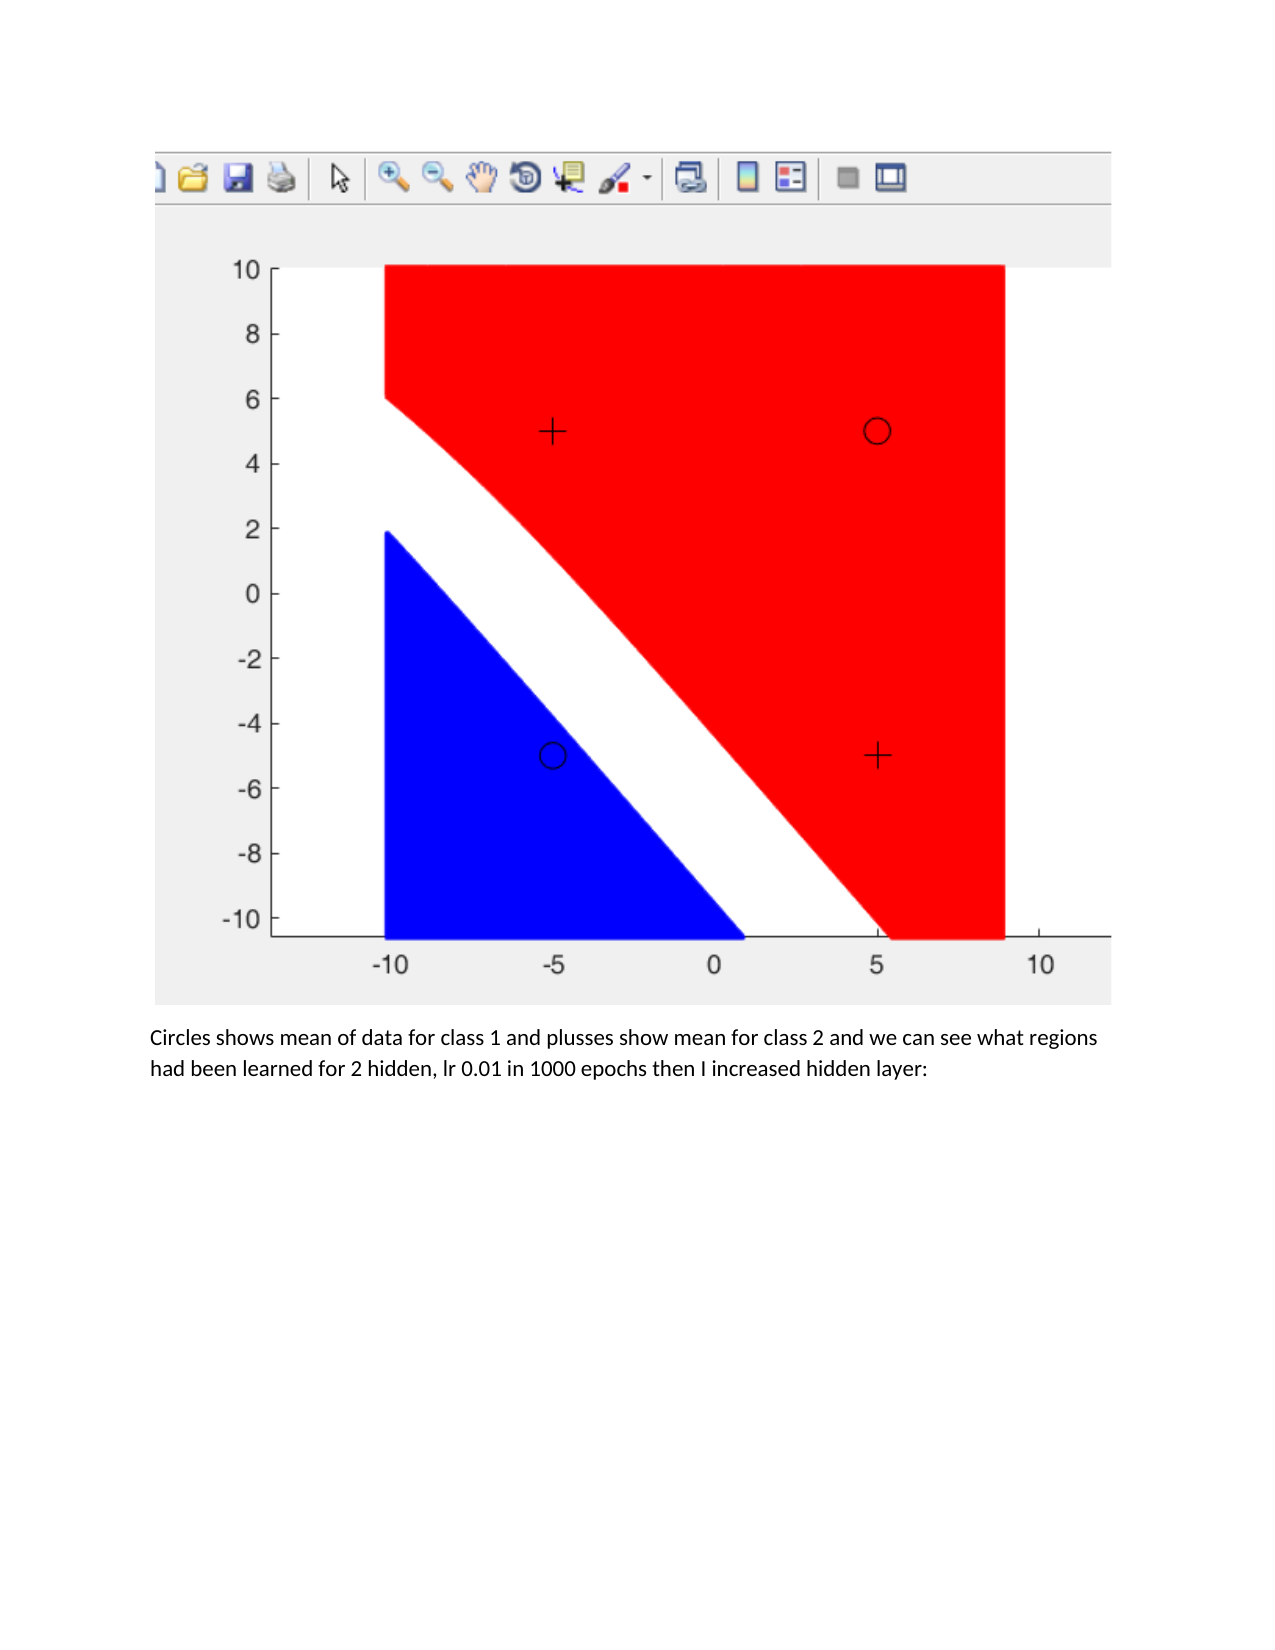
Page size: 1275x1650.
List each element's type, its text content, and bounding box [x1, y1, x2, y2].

picture [155, 150, 1112, 1005]
text Circles shows mean of data for class 1 and plusses show mean for class 2 and we can see what regions had been learned for 2 hidden, lr 0.01 in 1000 epochs then I increased hidden layer: [150, 1023, 1125, 1082]
